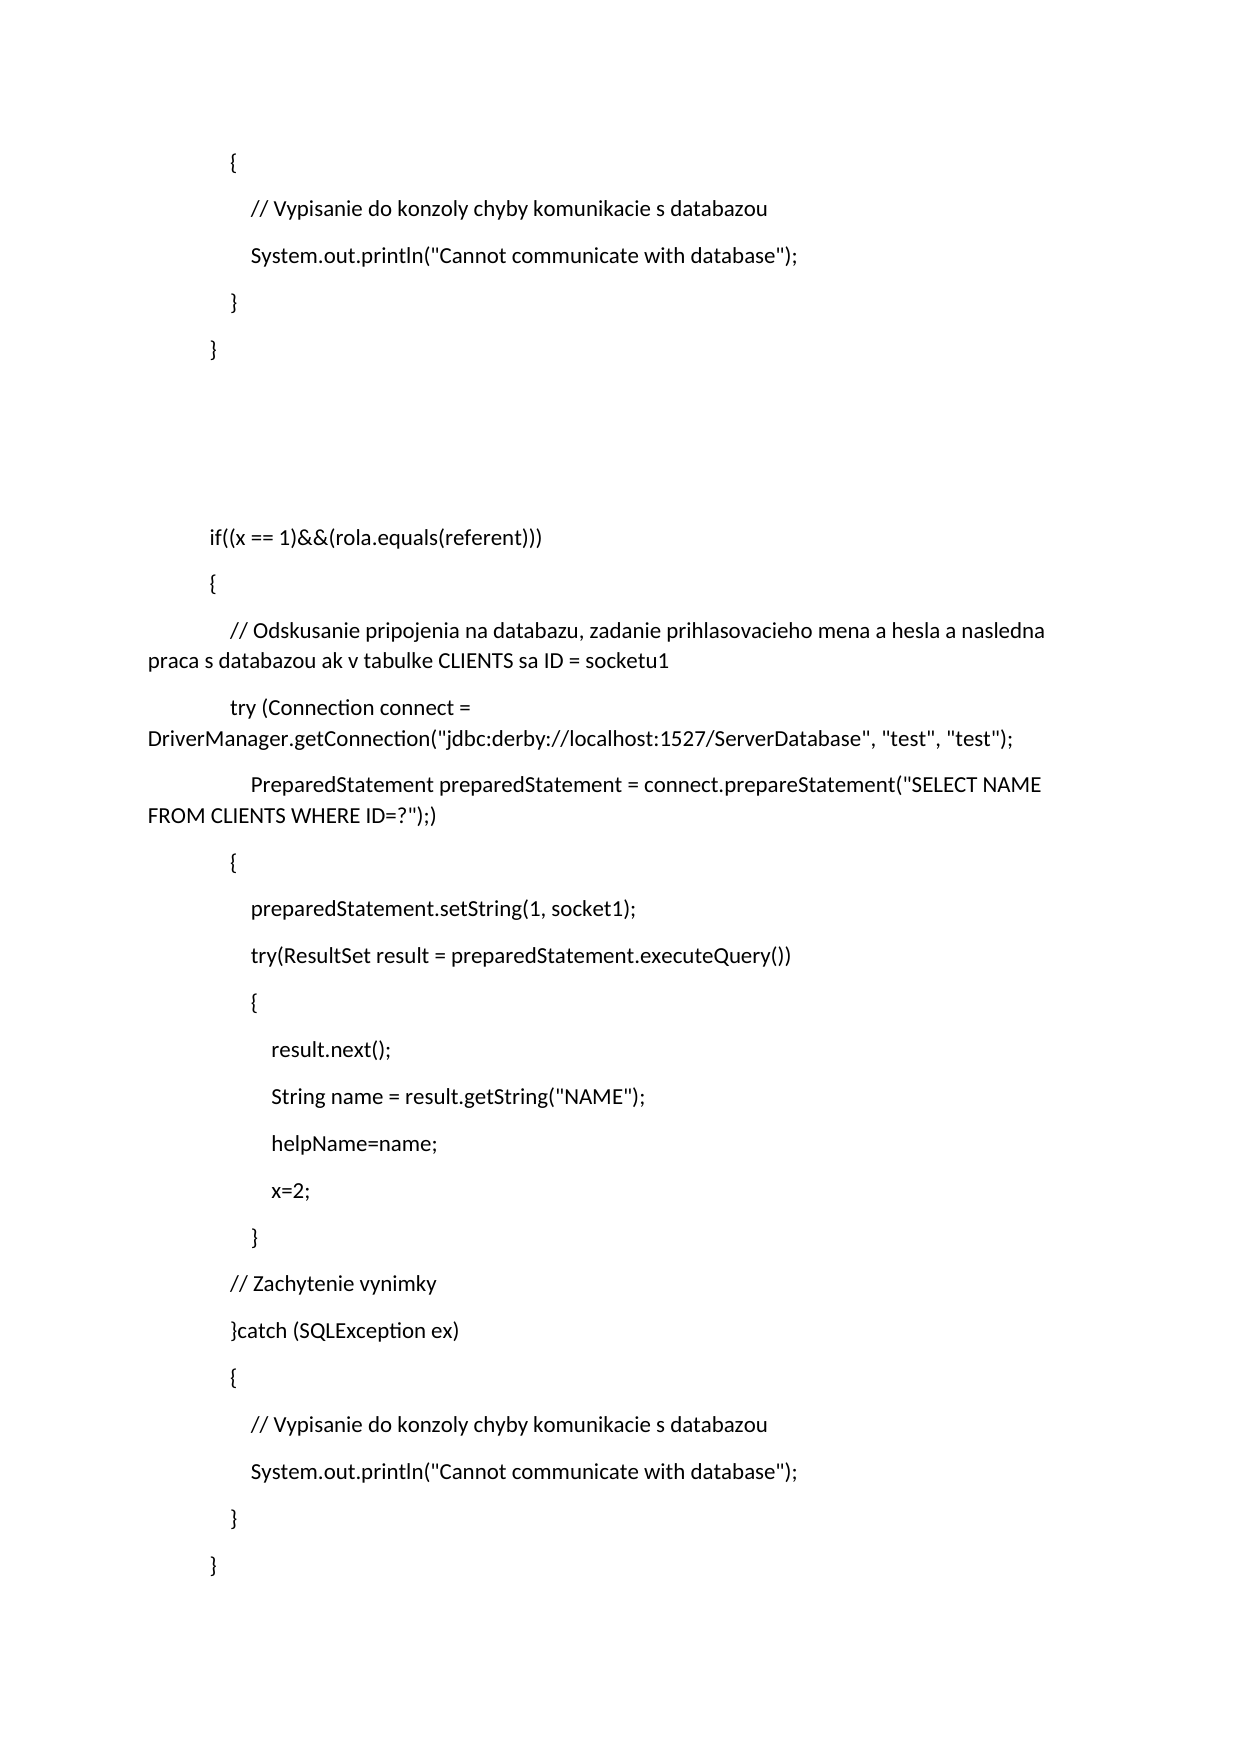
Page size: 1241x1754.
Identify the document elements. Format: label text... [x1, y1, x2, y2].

text try (Connection connect = DriverManager.getConnection("jdbc:derby://localhost:1527/ServerDatabase", "test", "test"); [148, 693, 1093, 752]
text x=2; [148, 1176, 1093, 1204]
text }catch (SQLException ex) [148, 1316, 1093, 1344]
text { [148, 988, 1093, 1016]
text // Vypisanie do konzoly chyby komunikacie s databazou [148, 1410, 1093, 1438]
text } [148, 1551, 1093, 1579]
text } [148, 335, 1093, 363]
text if((x == 1)&&(rola.equals(referent))) [148, 523, 1093, 551]
text String name = result.getString("NAME"); [148, 1082, 1093, 1110]
text { [148, 1363, 1093, 1391]
text } [148, 1223, 1093, 1251]
text // Zachytenie vynimky [148, 1269, 1093, 1297]
text { [148, 148, 1093, 176]
text System.out.println("Cannot communicate with database"); [148, 1457, 1093, 1485]
text PreparedStatement preparedStatement = connect.prepareStatement("SELECT NAME FROM CLIENTS WHERE ID=?");) [148, 771, 1093, 829]
text } [148, 1504, 1093, 1532]
text preparedStatement.setString(1, socket1); [148, 894, 1093, 922]
text helpName=name; [148, 1129, 1093, 1157]
text System.out.println("Cannot communicate with database"); [148, 241, 1093, 269]
text { [148, 569, 1093, 597]
text result.next(); [148, 1035, 1093, 1063]
text // Vypisanie do konzoly chyby komunikacie s databazou [148, 194, 1093, 222]
text // Odskusanie pripojenia na databazu, zadanie prihlasovacieho mena a hesla a nasledna praca s databazou ak v tabulke CLIENTS sa ID = socketu1 [148, 616, 1093, 674]
text try(ResultSet result = preparedStatement.executeQuery()) [148, 941, 1093, 969]
text { [148, 848, 1093, 876]
text } [148, 288, 1093, 316]
